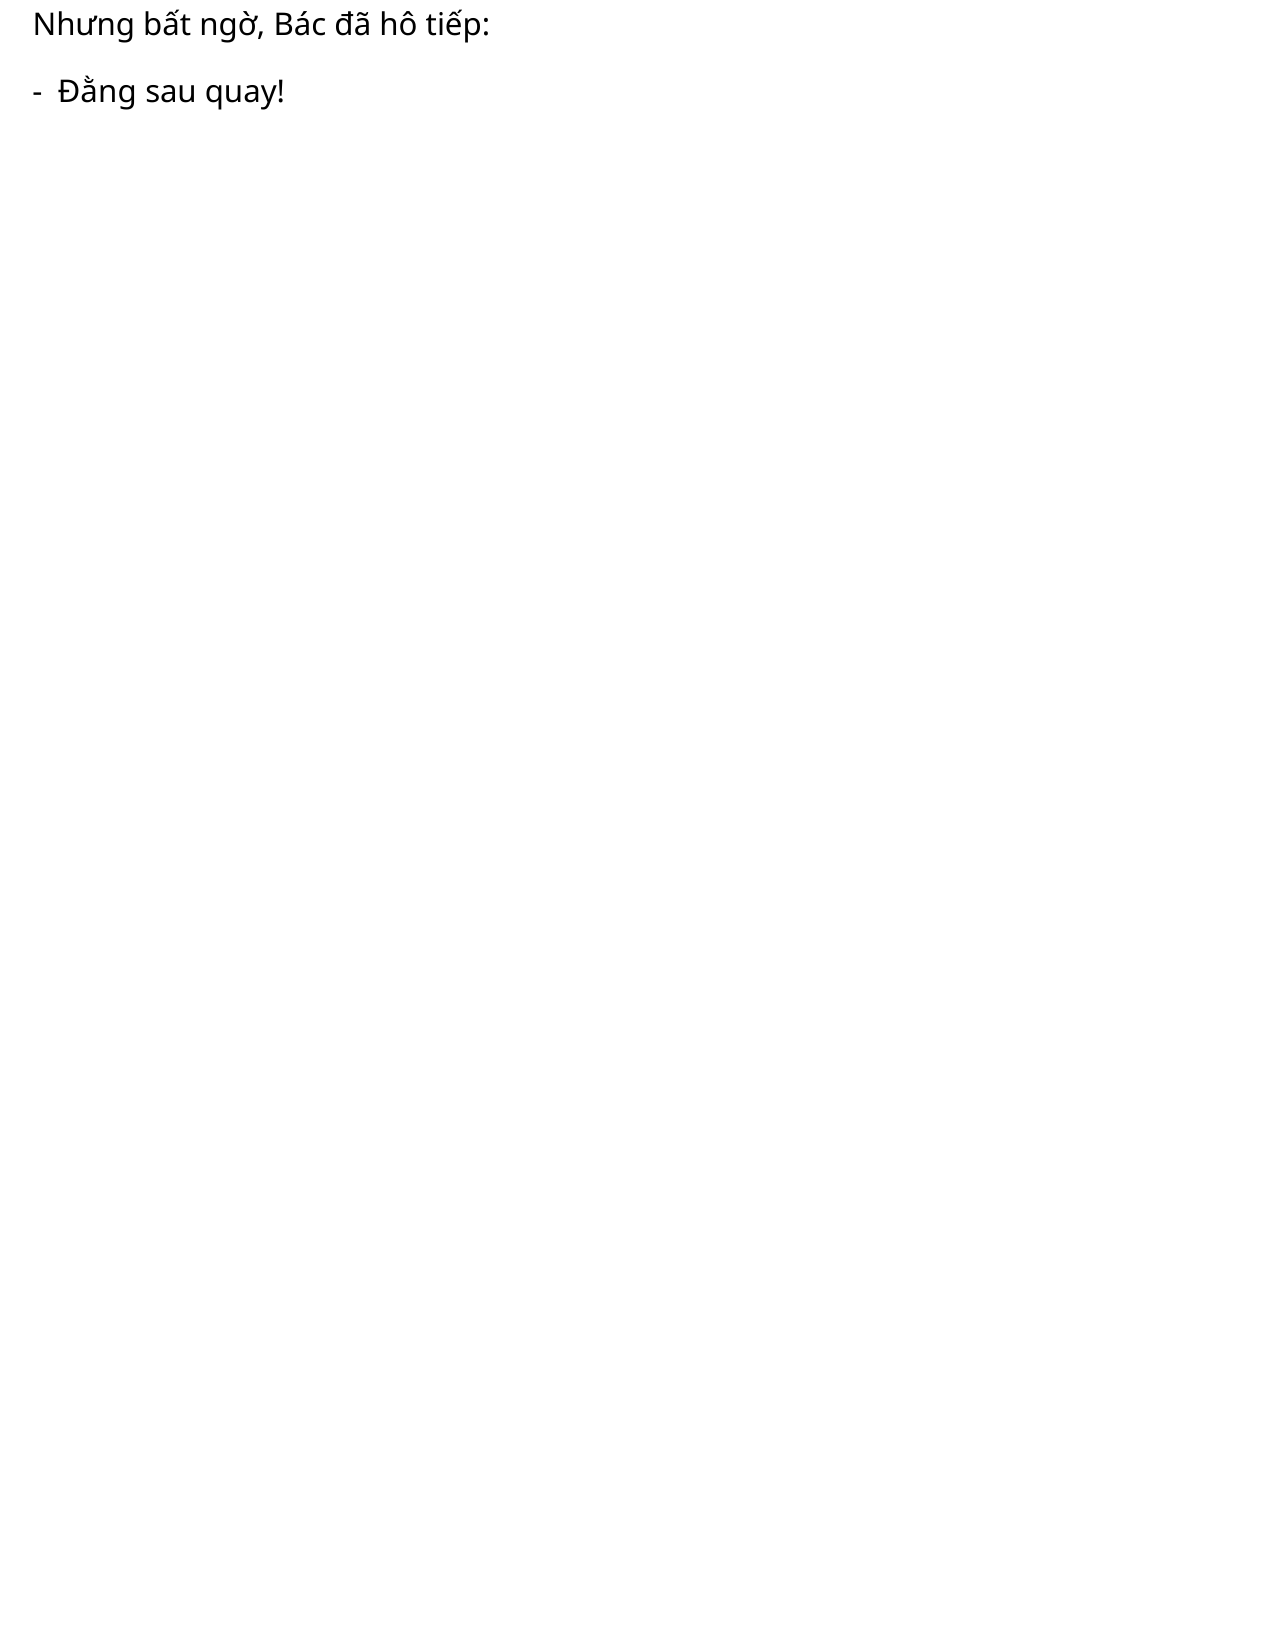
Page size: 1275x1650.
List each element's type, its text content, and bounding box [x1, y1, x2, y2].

list Đằng sau quay! [32, 74, 1275, 110]
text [32, 2, 1222, 45]
